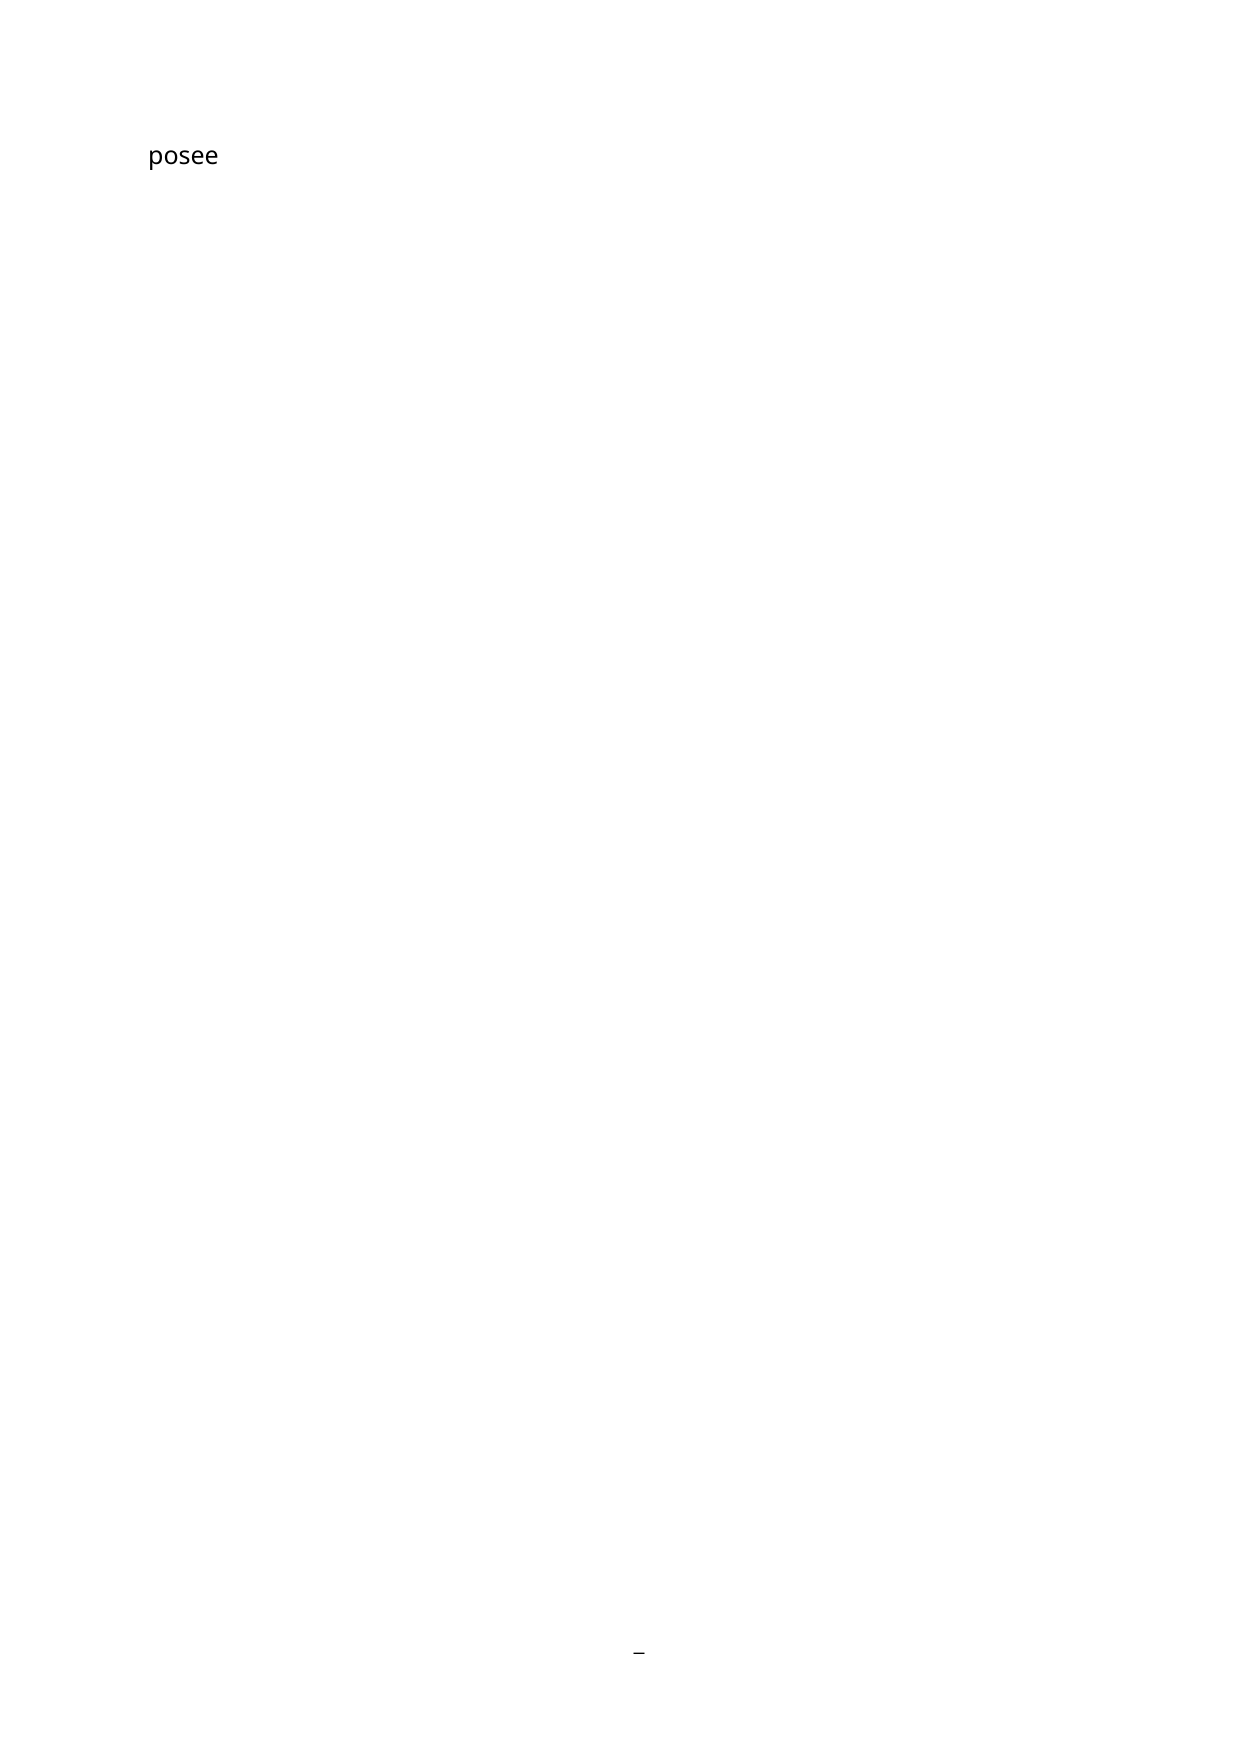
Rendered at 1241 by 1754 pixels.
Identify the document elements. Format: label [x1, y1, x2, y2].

text [148, 137, 1120, 172]
